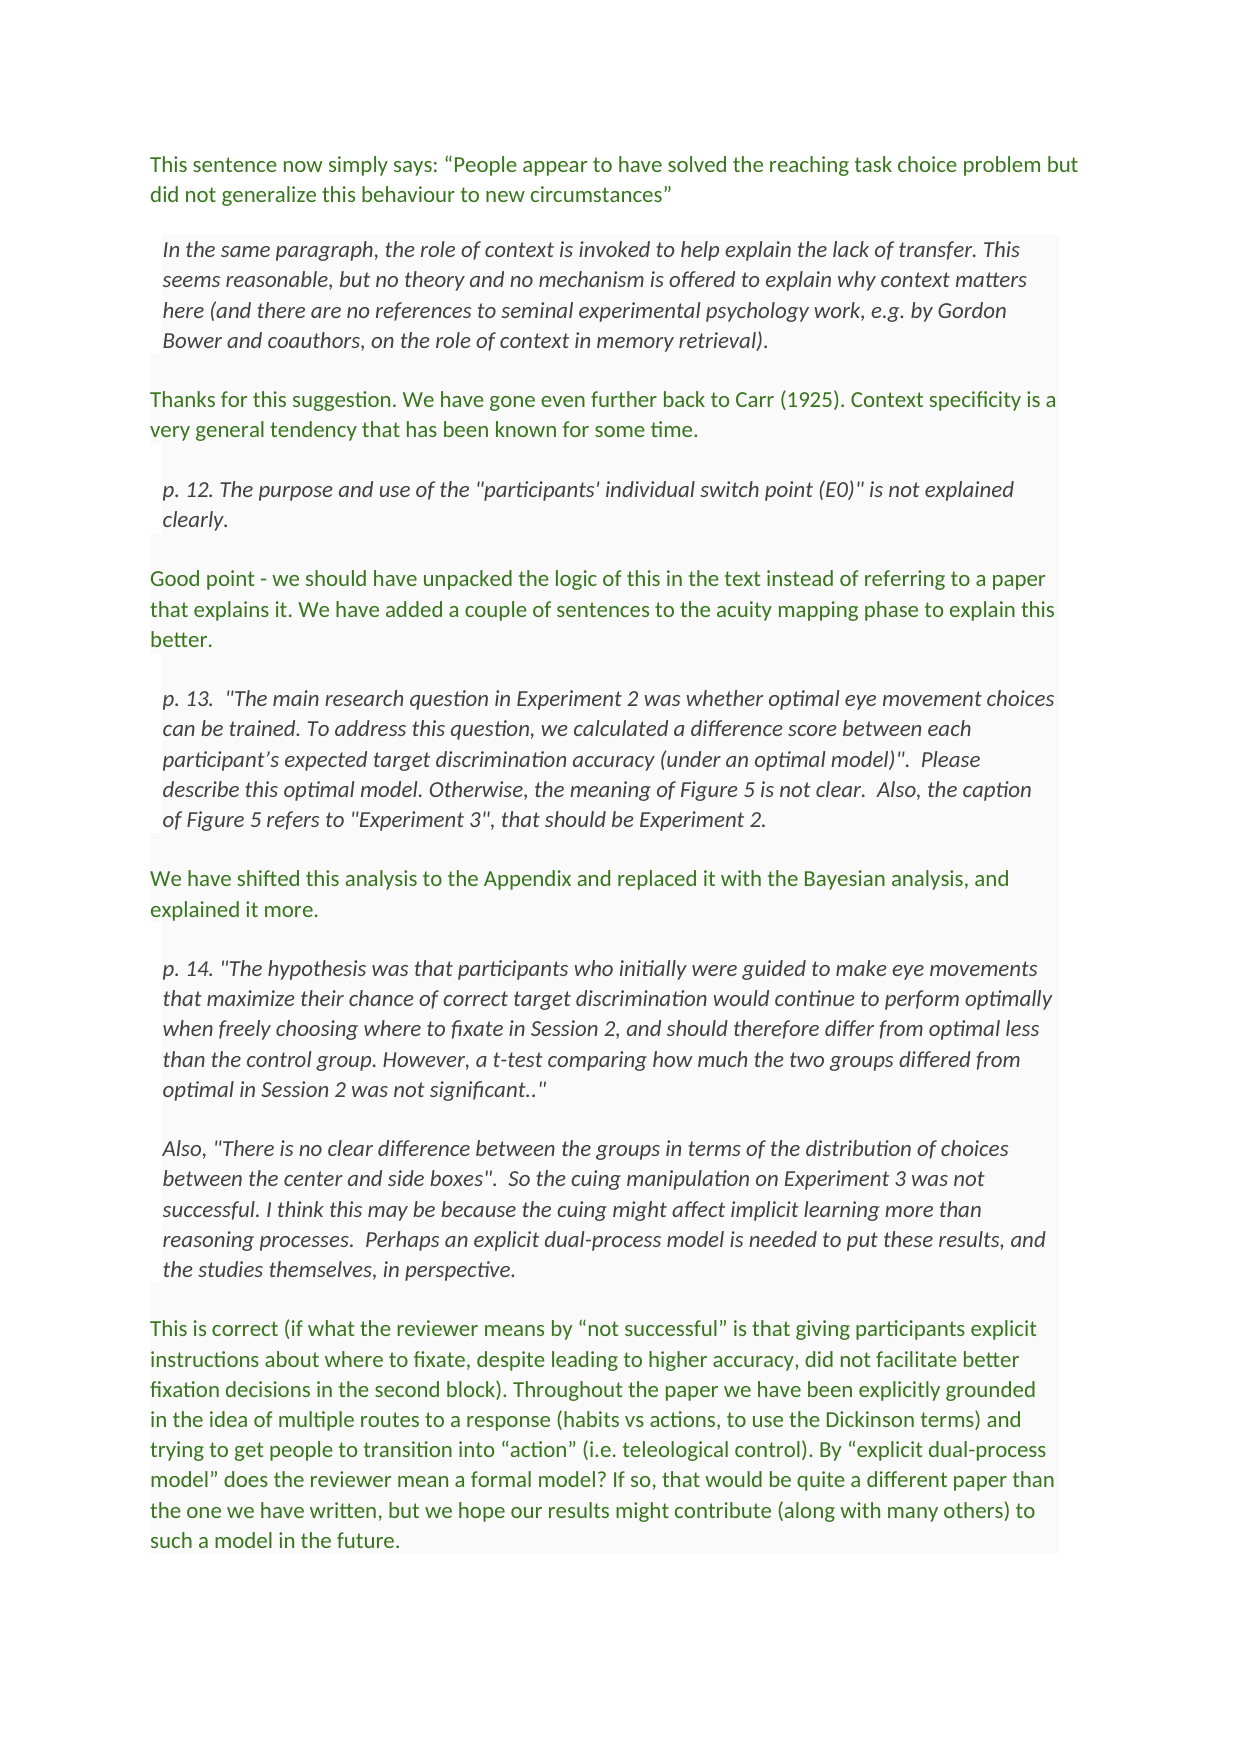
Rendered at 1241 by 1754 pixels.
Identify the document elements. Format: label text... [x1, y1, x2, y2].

text This is correct (if what the reviewer means by “not successful” is that giving participants explicit instructions about where to fixate, despite leading to higher accuracy, did not facilitate better fixation decisions in the second block). Throughout the paper we have been explicitly grounded in the idea of multiple routes to a response (habits vs actions, to use the Dickinson terms) and trying to get people to transition into “action” (i.e. teleological control). By “explicit dual-process model” does the reviewer mean a formal model? If so, that would be quite a different paper than the one we have written, but we hope our results might contribute (along with many others) to such a model in the future. [150, 1314, 1059, 1554]
text p. 14. "The hypothesis was that participants who initially were guided to make eye movements that maximize their chance of correct target discrimination would continue to perform optimally when freely choosing where to fixate in Session 2, and should therefore differ from optimal less than the control group. However, a t-test comparing how much the two groups differed from optimal in Session 2 was not significant.." [162, 954, 1059, 1103]
text We have shifted this analysis to the Appendix and replaced it with the Bayesian analysis, and explained it more. [150, 864, 1059, 923]
text In the same paragraph, the role of context is invoked to help explain the lack of transfer. This seems reasonable, but no theory and no mechanism is offered to explain why context matters here (and there are no references to seminal experimental psychology work, e.g. by Gordon Bower and coauthors, on the role of context in memory retrieval). [162, 235, 1059, 354]
text p. 13. "The main research question in Experiment 2 was whether optimal eye movement choices can be trained. To address this question, we calculated a difference score between each participant’s expected target discrimination accuracy (under an optimal model)". Please describe this optimal model. Otherwise, the meaning of Figure 5 is not clear. Also, the caption of Figure 5 refers to "Experiment 3", that should be Experiment 2. [162, 684, 1059, 833]
text p. 12. The purpose and use of the "participants' individual switch point (E0)" is not explained clearly. [162, 475, 1059, 533]
text Also, "There is no clear difference between the groups in terms of the distribution of choices between the center and side boxes". So the cuing manipulation on Experiment 3 was not successful. I think this may be because the cuing might affect implicit learning more than reasoning processes. Perhaps an explicit dual-process model is needed to put these results, and the studies themselves, in perspective. [162, 1134, 1059, 1283]
text Good point - we should have unpacked the logic of this in the text instead of referring to a paper that explains it. We have added a couple of sentences to the acuity mapping phase to explain this better. [150, 564, 1059, 653]
text Thanks for this suggestion. We have gone even further back to Carr (1925). Context specificity is a very general tendency that has been known for some time. [150, 385, 1059, 444]
